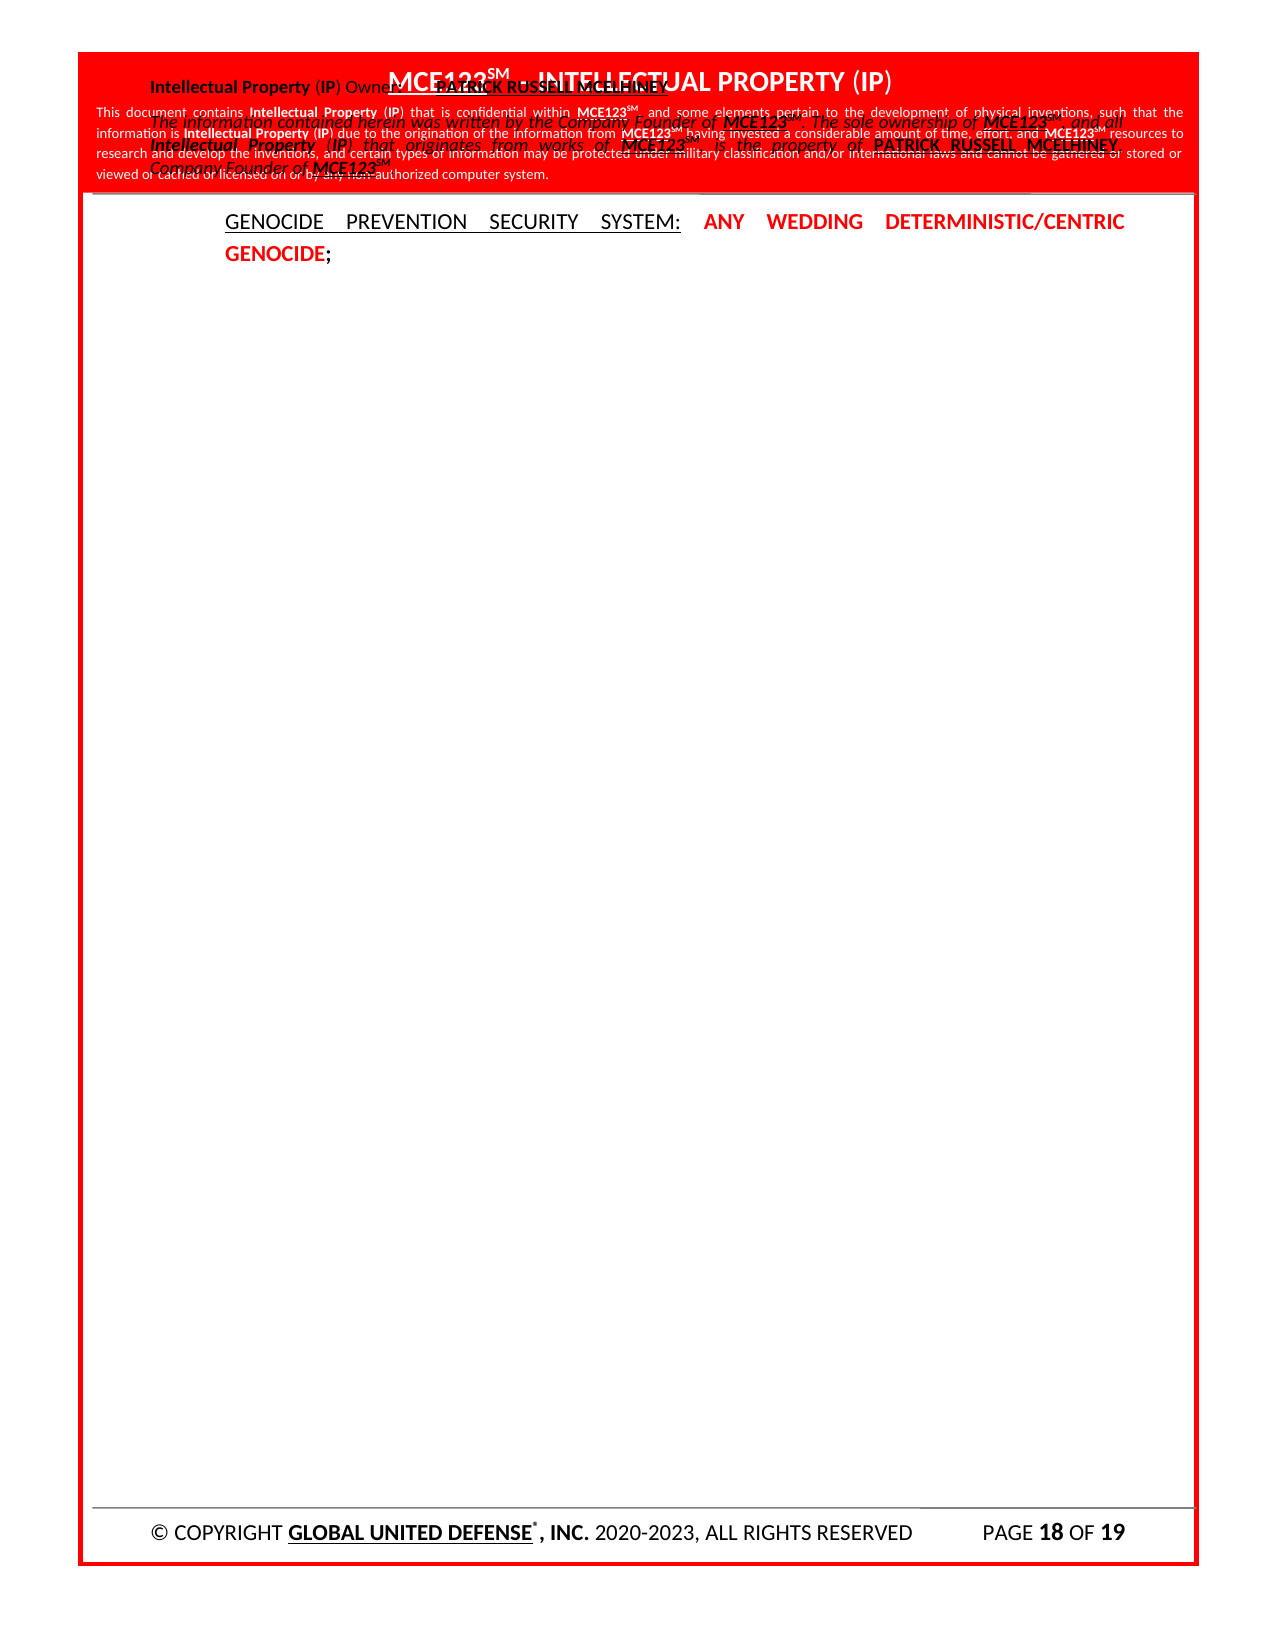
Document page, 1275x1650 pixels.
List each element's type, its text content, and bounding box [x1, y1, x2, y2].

text GENOCIDE PREVENTION SECURITY SYSTEM: ANY WEDDING DETERMINISTIC/CENTRIC GENOCIDE; [187, 207, 1125, 268]
